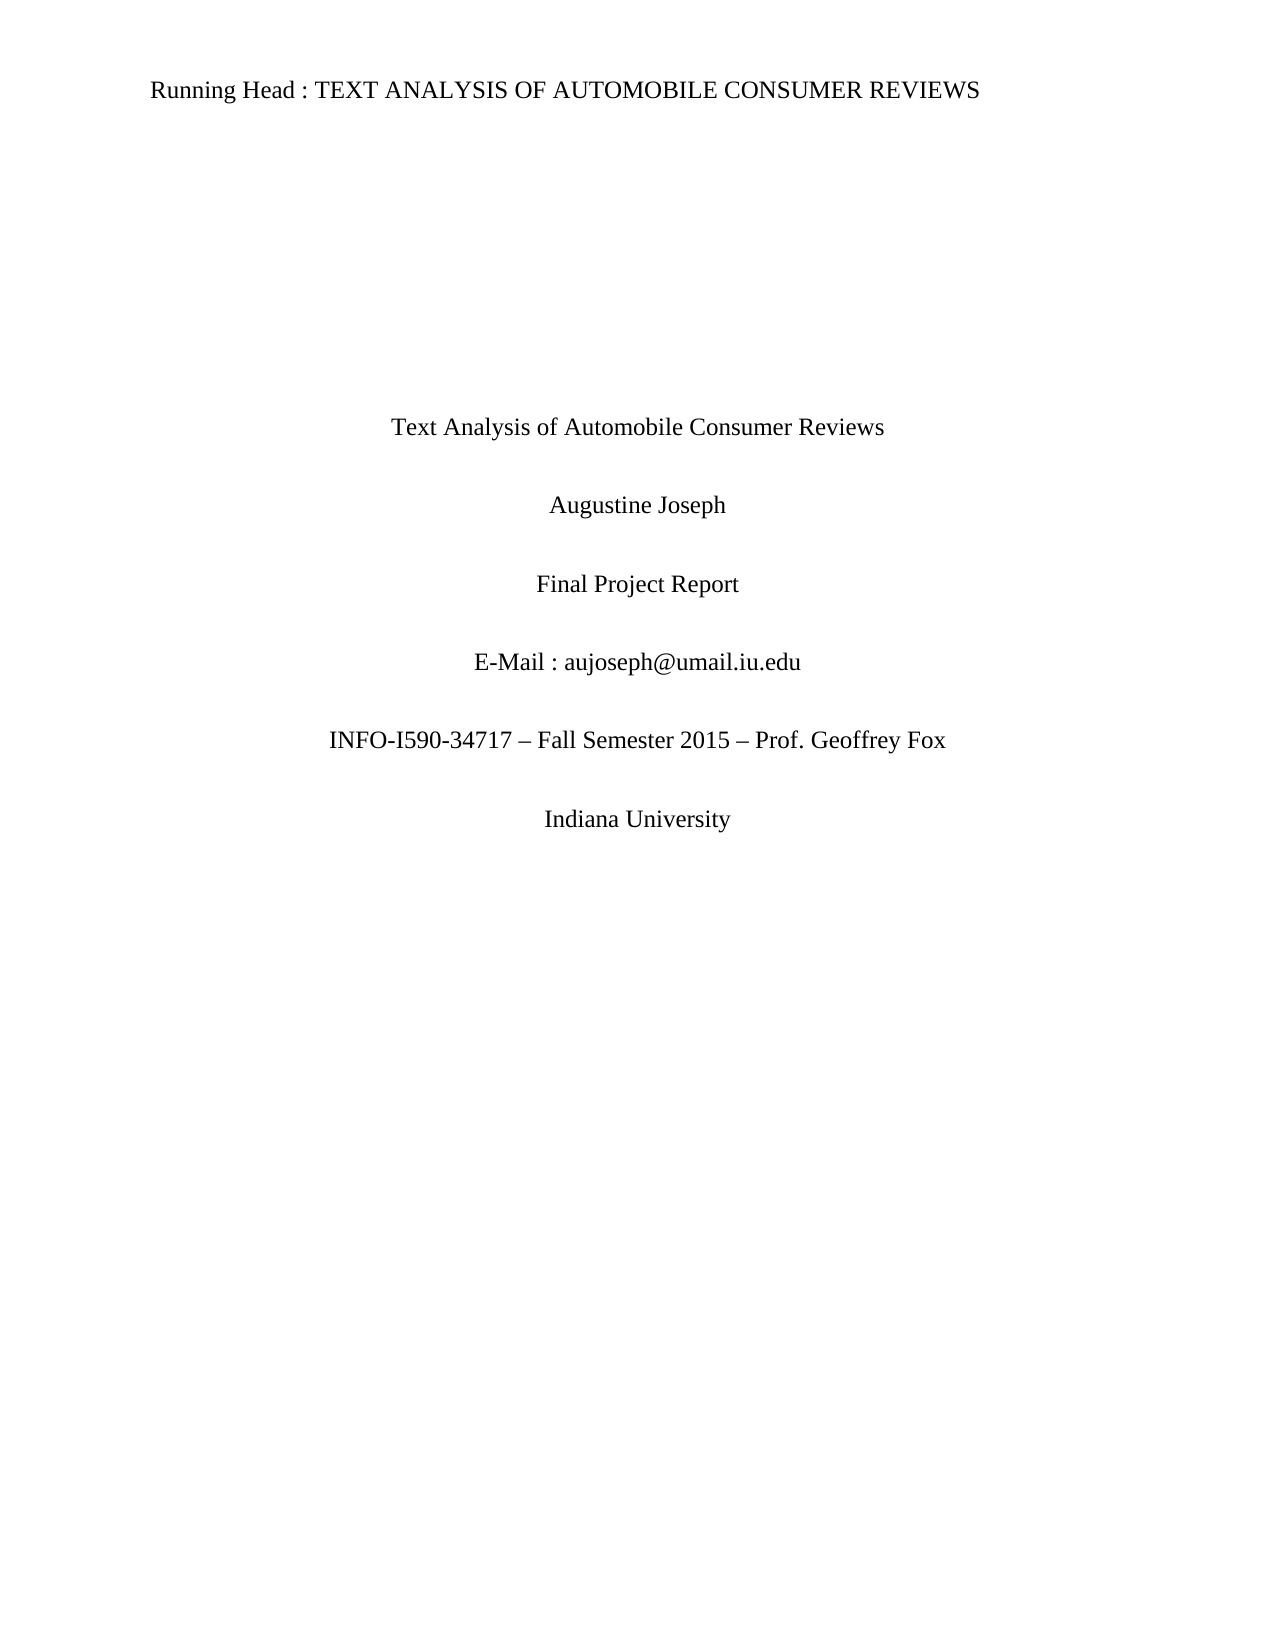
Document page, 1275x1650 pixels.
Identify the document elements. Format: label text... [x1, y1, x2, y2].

text Final Project Report [150, 569, 1125, 597]
text INFO-I590-34717 – Fall Semester 2015 – Prof. Geoffrey Fox [150, 725, 1125, 754]
text Text Analysis of Automobile Consumer Reviews [150, 412, 1125, 441]
text Indiana University [150, 804, 1125, 832]
text E-Mail : aujoseph@umail.iu.edu [150, 647, 1125, 676]
text Augustine Joseph [150, 490, 1125, 519]
